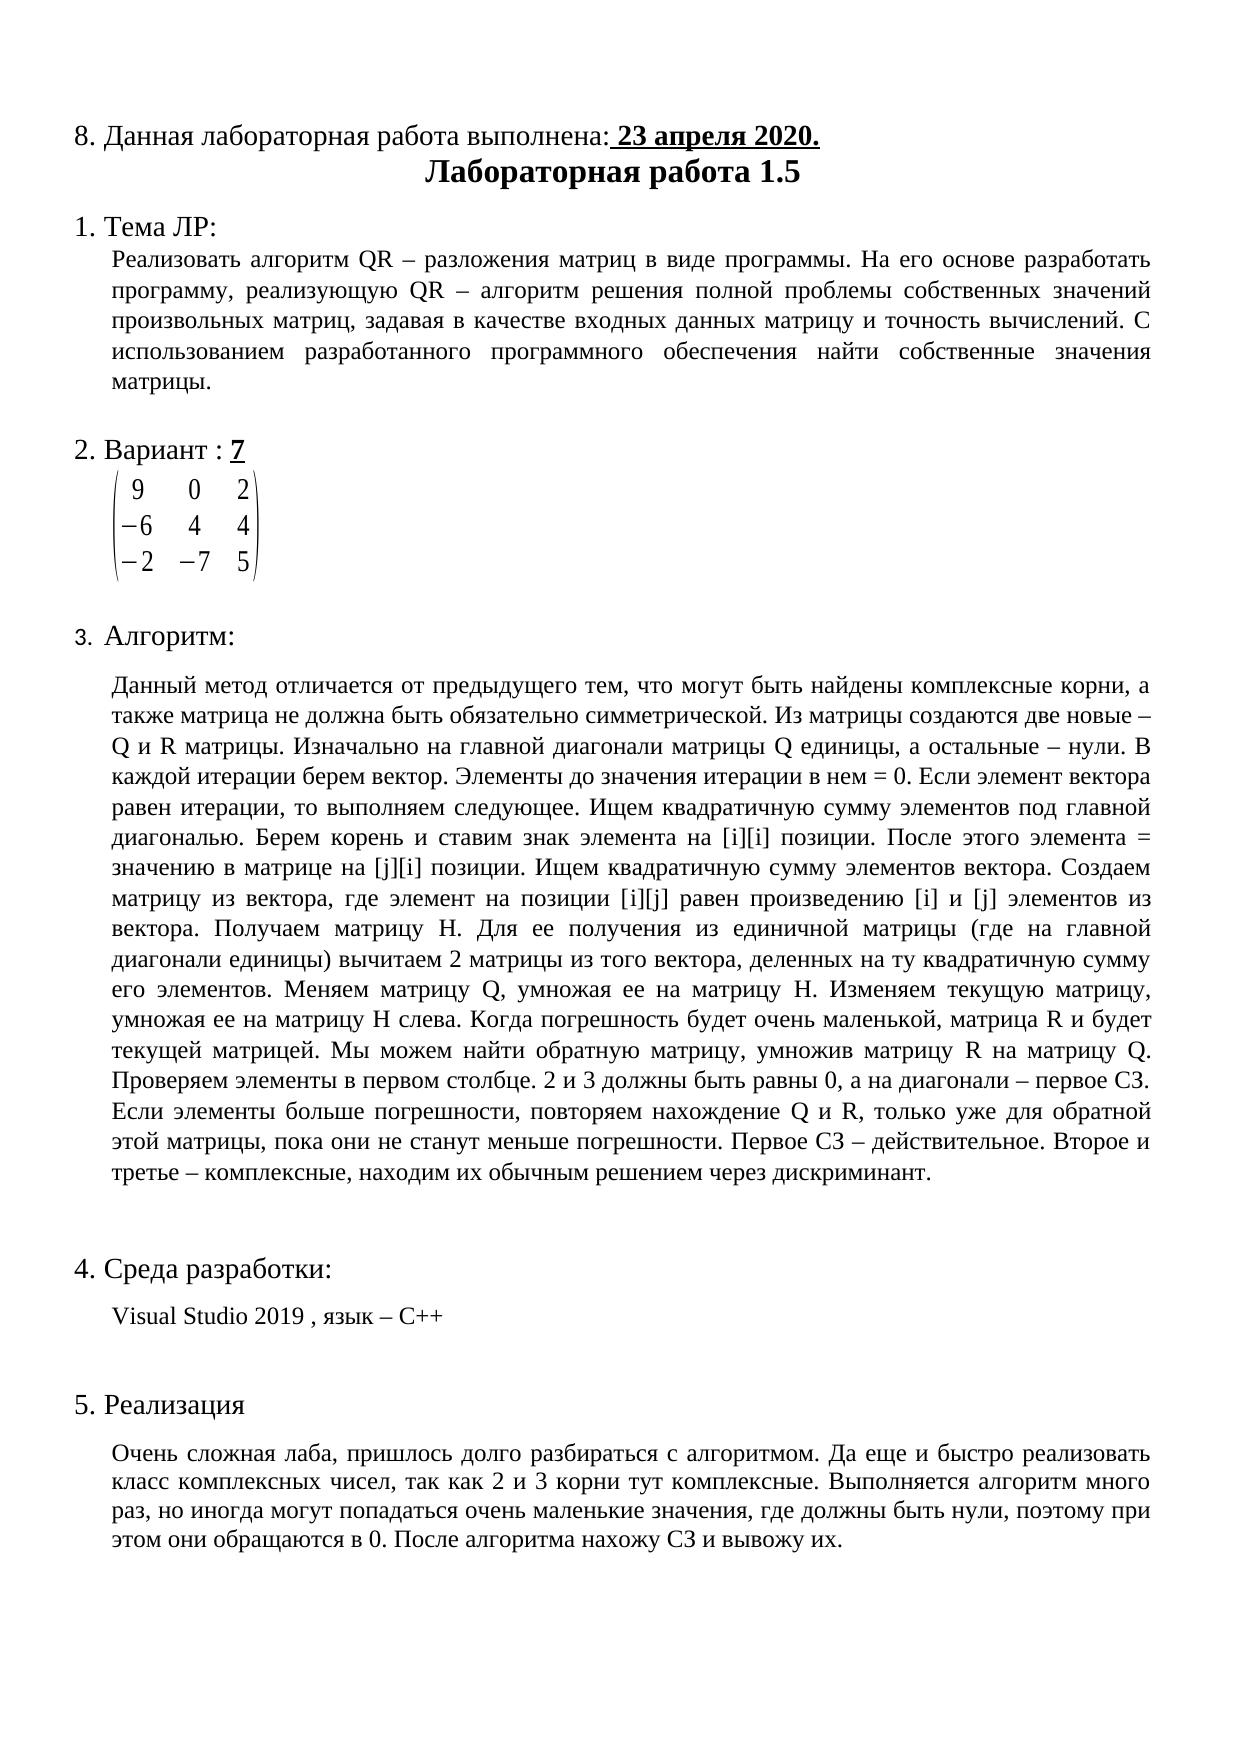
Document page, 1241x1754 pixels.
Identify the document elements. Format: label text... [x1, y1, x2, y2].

list Тема ЛР: [74, 209, 1152, 242]
text Лабораторная работа 1.5 [74, 152, 1152, 190]
list Visual Studio 2019 , язык – C++ [111, 1301, 1152, 1330]
list Алгоритм: [74, 618, 1152, 651]
list Реализация [74, 1387, 1152, 1421]
list Очень сложная лаба, пришлось долго разбираться с алгоритмом. Да еще и быстро реализовать класс комплексных чисел, так как 2 и 3 корни тут комплексные. Выполняется алгоритм много раз, но иногда могут попадаться очень маленькие значения, где должны быть нули, поэтому при этом они обращаются в 0. После алгоритма нахожу СЗ и вывожу их. [111, 1438, 1152, 1553]
list Среда разработки: [74, 1251, 1152, 1284]
text Данный метод отличается от предыдущего тем, что могут быть найдены комплексные корни, а также матрица не должна быть обязательно симметрической. Из матрицы создаются две новые – Q и R матрицы. Изначально на главной диагонали матрицы Q единицы, а остальные – нули. В каждой итерации берем вектор. Элементы до значения итерации в нем = 0. Если элемент вектора равен итерации, то выполняем следующее. Ищем квадратичную сумму элементов под главной диагональю. Берем корень и ставим знак элемента на [i][i] позиции. После этого элемента = значению в матрице на [j][i] позиции. Ищем квадратичную сумму элементов вектора. Создаем матрицу из вектора, где элемент на позиции [i][j] равен произведению [i] и [j] элементов из вектора. Получаем матрицу H. Для ее получения из единичной матрицы (где на главной диагонали единицы) вычитаем 2 матрицы из того вектора, деленных на ту квадратичную сумму его элементов. Меняем матрицу Q, умножая ее на матрицу H. Изменяем текущую матрицу, умножая ее на матрицу H слева. Когда погрешность будет очень маленькой, матрица R и будет текущей матрицей. Мы можем найти обратную матрицу, умножив матрицу R на матрицу Q. Проверяем элементы в первом столбце. 2 и 3 должны быть равны 0, а на диагонали – первое СЗ. Если элементы больше погрешности, повторяем нахождение Q и R, только уже для обратной этой матрицы, пока они не станут меньше погрешности. Первое СЗ – действительное. Второе и третье – комплексные, находим их обычным решением через дискриминант. [111, 670, 1152, 1185]
list Реализовать алгоритм QR – разложения матриц в виде программы. На его основе разработать программу, реализующую QR – алгоритм решения полной проблемы собственных значений произвольных матриц, задавая в качестве входных данных матрицу и точность вычислений. С использованием разработанного программного обеспечения найти собственные значения матрицы. [111, 244, 1152, 395]
list Вариант : 7 [74, 432, 1152, 466]
list Данная лабораторная работа выполнена: 23 апреля 2020. [74, 118, 1152, 152]
